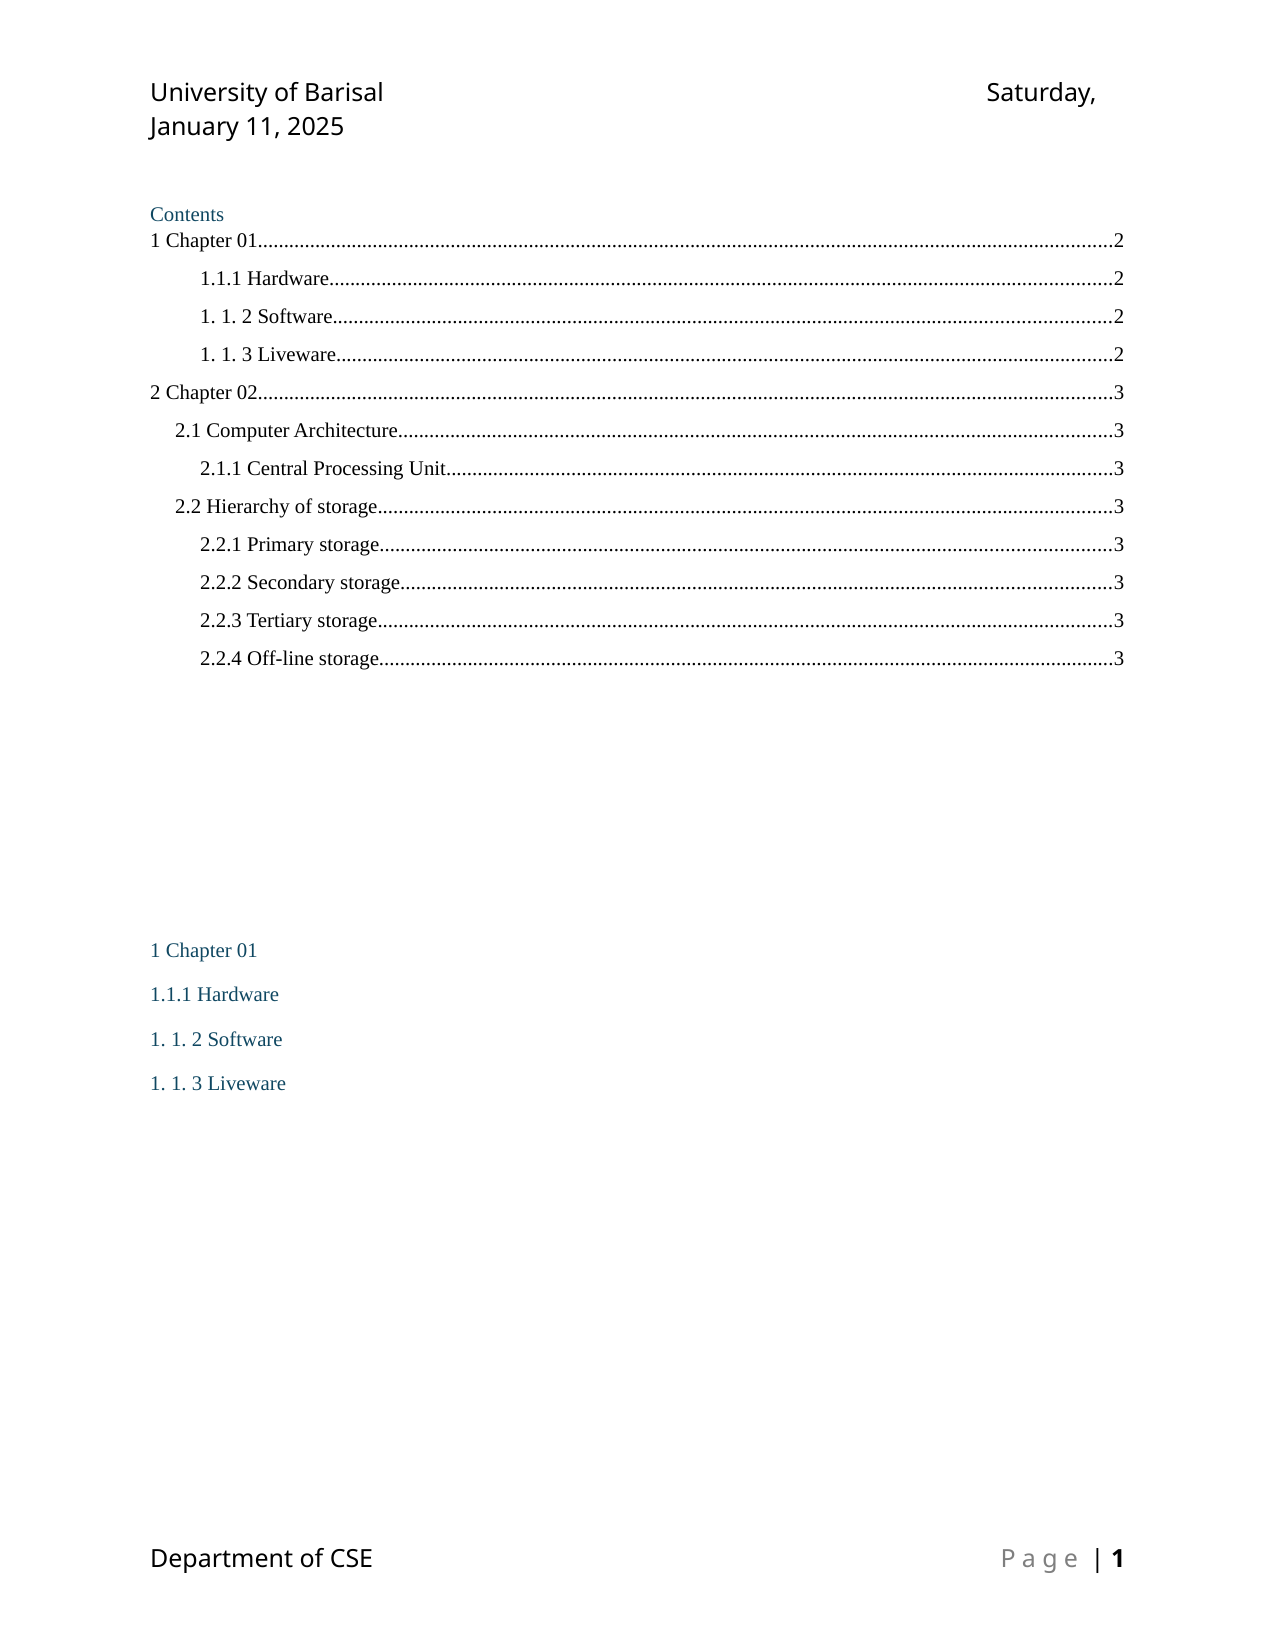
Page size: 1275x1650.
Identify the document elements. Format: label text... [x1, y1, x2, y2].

subtitle 1 Chapter 01 [150, 938, 1125, 962]
subtitle 1.1.1 Hardware [150, 982, 1125, 1006]
subtitle 1. 1. 2 Software [150, 1027, 1125, 1051]
subtitle 1. 1. 3 Liveware [150, 1071, 1125, 1095]
